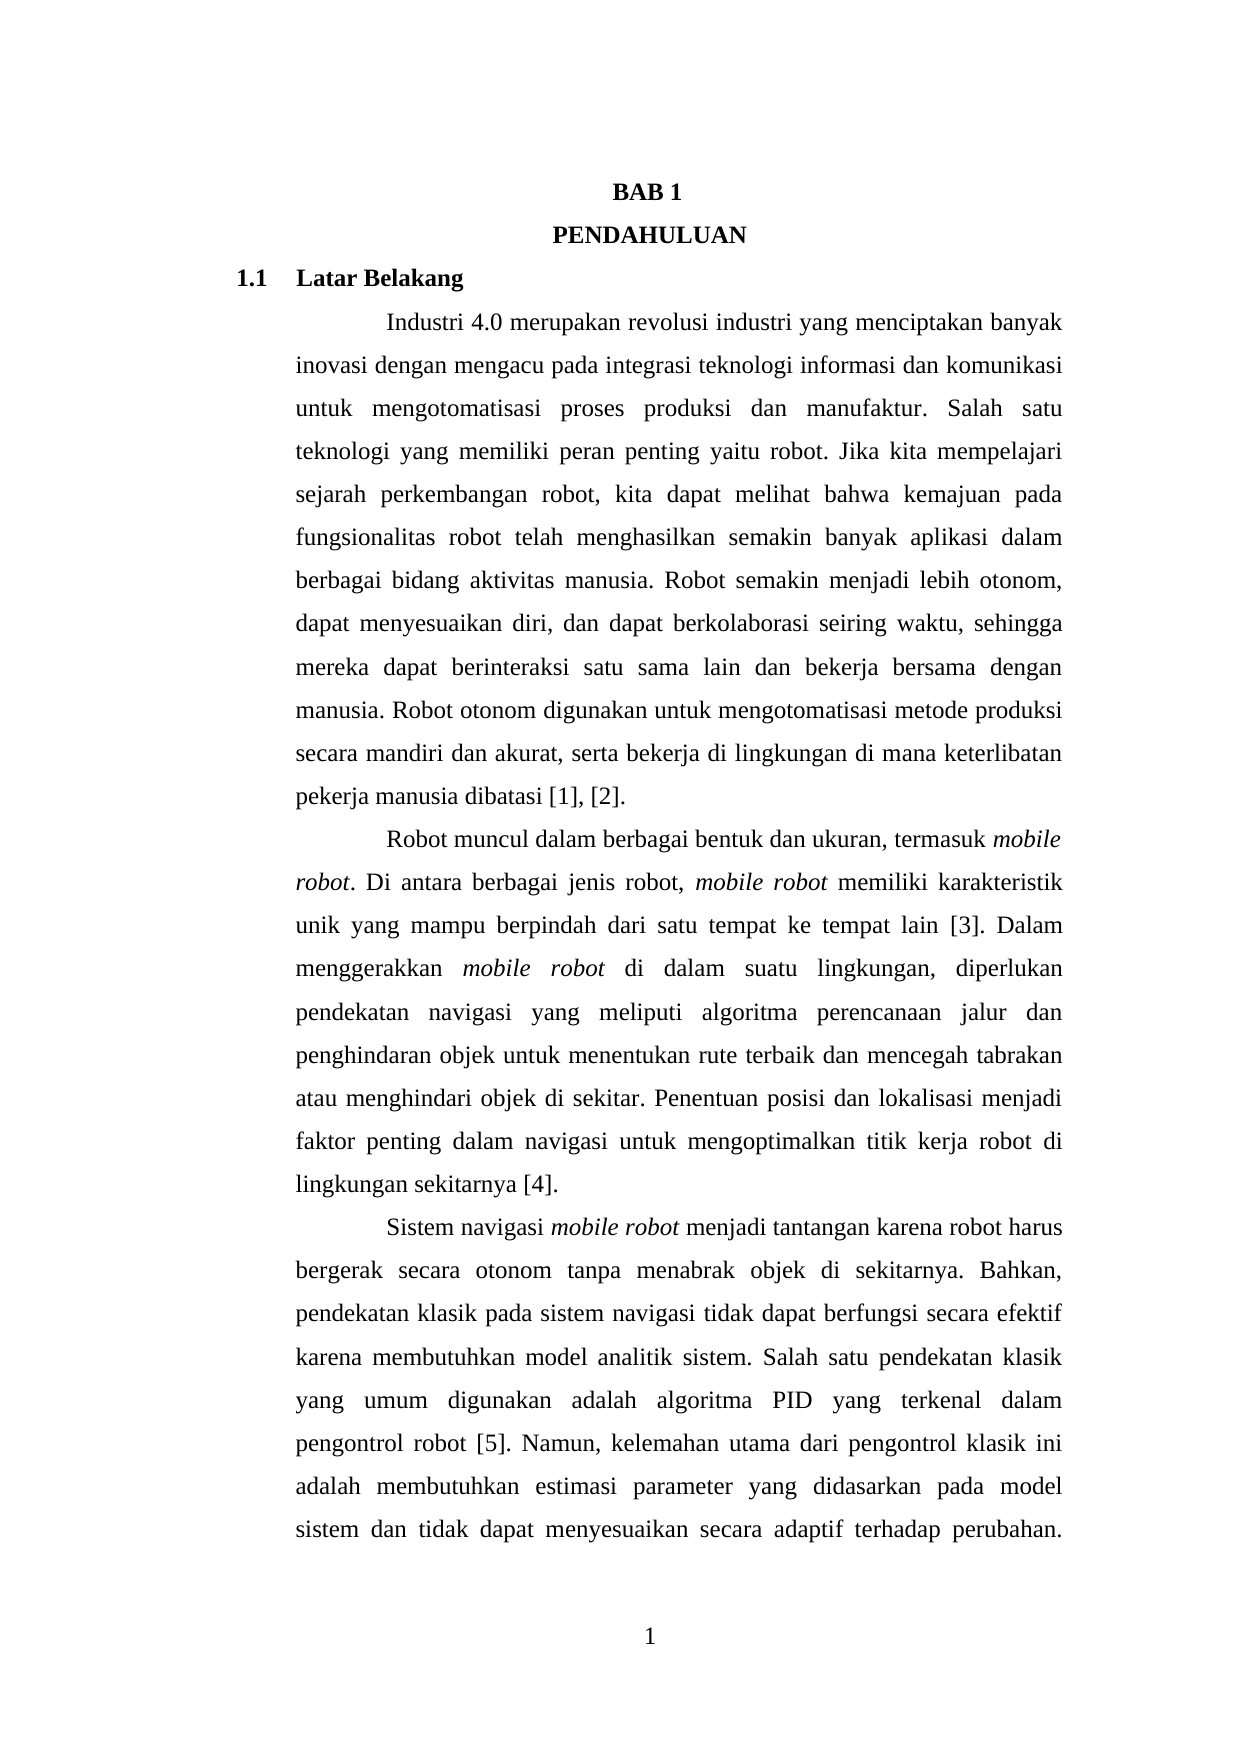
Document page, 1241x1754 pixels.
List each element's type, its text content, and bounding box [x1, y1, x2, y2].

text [295, 1212, 1063, 1543]
subtitle PENDAHULUAN [236, 177, 1063, 249]
text Industri 4.0 merupakan revolusi industri yang menciptakan banyak inovasi dengan mengacu pada integrasi teknologi informasi dan komunikasi untuk mengotomatisasi proses produksi dan manufaktur. Salah satu teknologi yang memiliki peran penting yaitu robot. Jika kita mempelajari sejarah perkembangan robot, kita dapat melihat bahwa kemajuan pada fungsionalitas robot telah menghasilkan semakin banyak aplikasi dalam berbagai bidang aktivitas manusia. Robot semakin menjadi lebih otonom, dapat menyesuaikan diri, dan dapat berkolaborasi seiring waktu, sehingga mereka dapat berinteraksi satu sama lain dan bekerja bersama dengan manusia. Robot otonom digunakan untuk mengotomatisasi metode produksi secara mandiri dan akurat, serta bekerja di lingkungan di mana keterlibatan pekerja manusia dibatasi . [295, 307, 1063, 810]
text Robot muncul dalam berbagai bentuk dan ukuran, termasuk mobile robot. Di antara berbagai jenis robot, mobile robot memiliki karakteristik unik yang mampu berpindah dari satu tempat ke tempat lain . Dalam menggerakkan mobile robot di dalam suatu lingkungan, diperlukan pendekatan navigasi yang meliputi algoritma perencanaan jalur dan penghindaran objek untuk menentukan rute terbaik dan mencegah tabrakan atau menghindari objek di sekitar. Penentuan posisi dan lokalisasi menjadi faktor penting dalam navigasi untuk mengoptimalkan titik kerja robot di lingkungan sekitarnya . [295, 824, 1063, 1198]
subtitle Latar Belakang [236, 263, 1063, 292]
